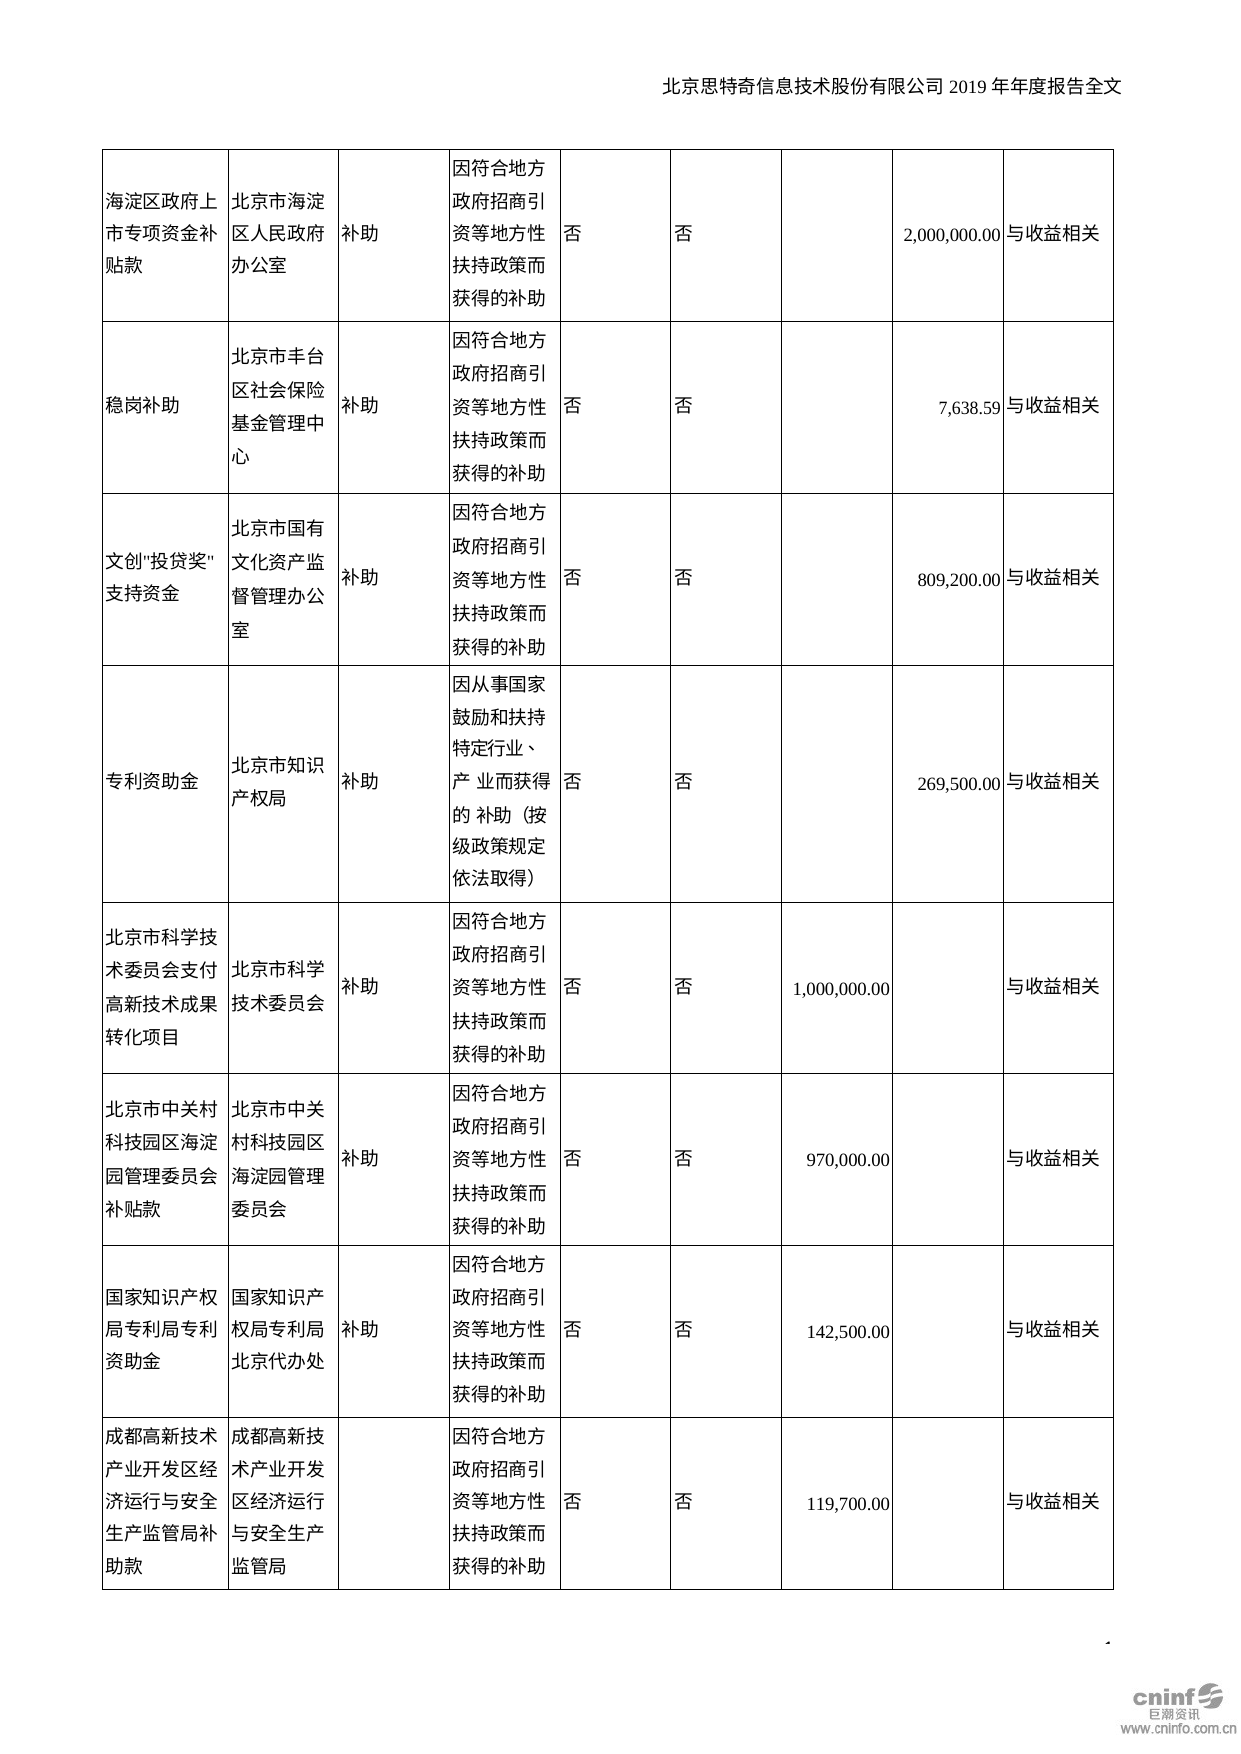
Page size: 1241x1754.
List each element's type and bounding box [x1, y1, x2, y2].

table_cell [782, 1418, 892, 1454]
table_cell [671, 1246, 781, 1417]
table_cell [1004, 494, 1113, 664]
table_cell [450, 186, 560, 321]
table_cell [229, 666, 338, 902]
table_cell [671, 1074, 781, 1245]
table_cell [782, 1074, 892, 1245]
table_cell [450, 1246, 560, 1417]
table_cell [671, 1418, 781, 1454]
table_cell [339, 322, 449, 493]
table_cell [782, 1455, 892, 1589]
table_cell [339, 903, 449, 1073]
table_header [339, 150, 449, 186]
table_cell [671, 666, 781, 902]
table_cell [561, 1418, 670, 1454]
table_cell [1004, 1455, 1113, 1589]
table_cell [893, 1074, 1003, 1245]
picture [1115, 1680, 1240, 1737]
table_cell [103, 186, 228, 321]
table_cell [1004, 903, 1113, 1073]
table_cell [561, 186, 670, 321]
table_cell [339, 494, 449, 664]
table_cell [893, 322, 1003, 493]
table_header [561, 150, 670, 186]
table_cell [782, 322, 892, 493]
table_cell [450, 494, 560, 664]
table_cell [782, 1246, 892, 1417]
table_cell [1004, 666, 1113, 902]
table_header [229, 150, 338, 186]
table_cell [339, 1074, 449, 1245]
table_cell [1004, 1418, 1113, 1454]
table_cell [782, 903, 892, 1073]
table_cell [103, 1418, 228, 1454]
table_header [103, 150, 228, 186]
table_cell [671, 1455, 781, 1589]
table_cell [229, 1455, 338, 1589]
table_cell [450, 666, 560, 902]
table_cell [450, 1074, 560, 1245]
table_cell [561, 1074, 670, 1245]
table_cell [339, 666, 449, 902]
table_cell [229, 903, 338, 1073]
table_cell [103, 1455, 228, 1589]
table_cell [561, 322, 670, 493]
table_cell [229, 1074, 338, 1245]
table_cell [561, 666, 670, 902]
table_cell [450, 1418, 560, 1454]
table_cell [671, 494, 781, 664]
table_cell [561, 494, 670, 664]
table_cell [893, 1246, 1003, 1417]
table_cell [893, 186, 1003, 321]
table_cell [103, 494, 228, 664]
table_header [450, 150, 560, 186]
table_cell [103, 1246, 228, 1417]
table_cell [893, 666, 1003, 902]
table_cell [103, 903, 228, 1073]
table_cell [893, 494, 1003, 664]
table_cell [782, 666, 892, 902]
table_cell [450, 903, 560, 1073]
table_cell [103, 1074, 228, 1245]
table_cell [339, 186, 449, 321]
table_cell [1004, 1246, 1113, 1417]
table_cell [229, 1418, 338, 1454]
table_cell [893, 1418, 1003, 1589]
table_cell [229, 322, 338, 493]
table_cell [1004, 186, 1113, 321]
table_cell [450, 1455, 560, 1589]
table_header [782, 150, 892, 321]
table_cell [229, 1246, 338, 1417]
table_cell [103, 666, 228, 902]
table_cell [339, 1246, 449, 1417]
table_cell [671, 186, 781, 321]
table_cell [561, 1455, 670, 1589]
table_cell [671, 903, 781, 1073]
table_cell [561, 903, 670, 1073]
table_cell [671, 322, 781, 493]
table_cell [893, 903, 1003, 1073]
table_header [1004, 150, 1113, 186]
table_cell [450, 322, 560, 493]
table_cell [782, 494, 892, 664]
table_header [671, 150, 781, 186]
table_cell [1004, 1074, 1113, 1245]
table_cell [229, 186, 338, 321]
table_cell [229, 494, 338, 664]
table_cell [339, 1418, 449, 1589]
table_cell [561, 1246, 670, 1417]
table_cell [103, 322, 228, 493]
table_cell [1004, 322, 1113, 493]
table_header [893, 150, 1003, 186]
